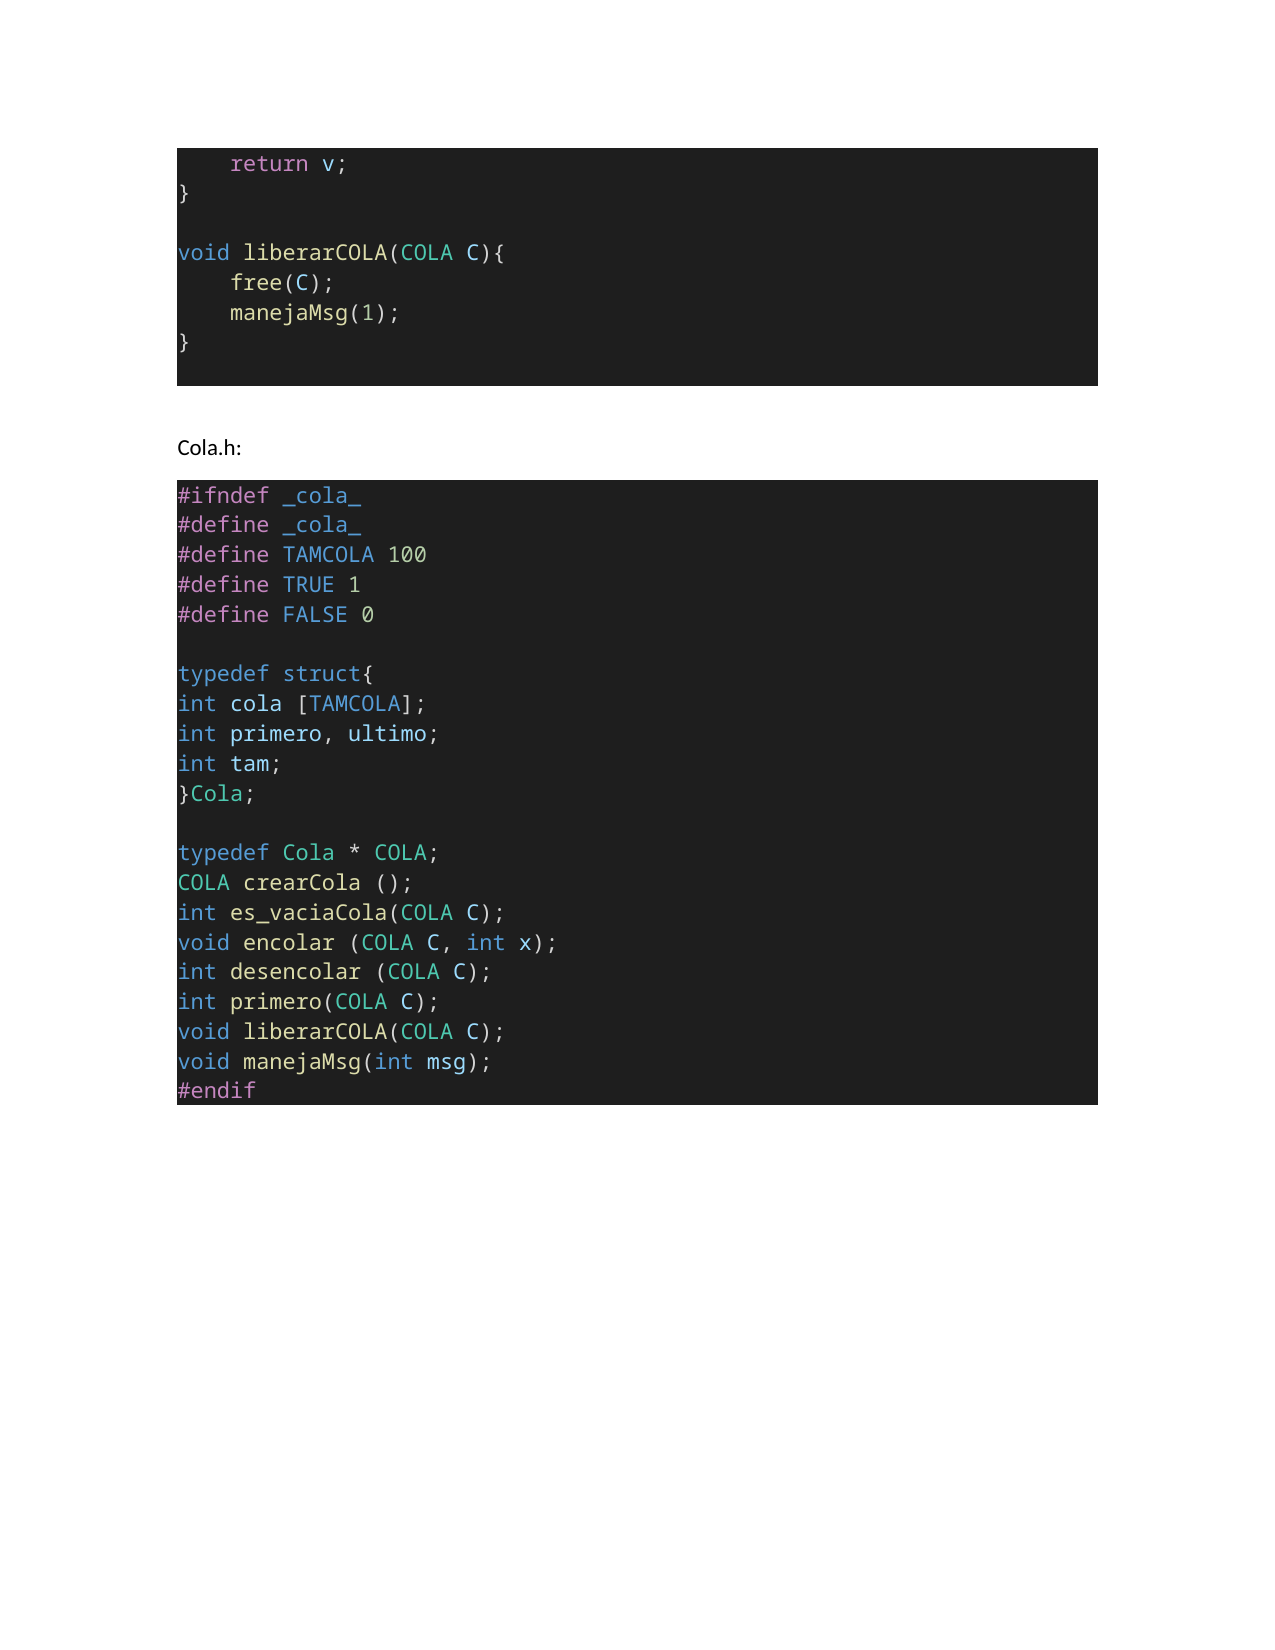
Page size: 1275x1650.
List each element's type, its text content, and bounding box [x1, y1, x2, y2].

text }Cola; [177, 778, 1098, 807]
text #ifndef _cola_ [177, 480, 1098, 509]
text #define TRUE 1 [177, 569, 1098, 599]
text typedef Cola * COLA; [177, 837, 1098, 867]
text free(C); [177, 267, 1098, 297]
text manejaMsg(1); [177, 297, 1098, 326]
text int tam; [177, 748, 1098, 778]
text } [177, 177, 1098, 207]
text int primero, ultimo; [177, 718, 1098, 748]
text void liberarCOLA(COLA C){ [177, 237, 1098, 267]
text void encolar (COLA C, int x); [177, 927, 1098, 956]
text void liberarCOLA(COLA C); [177, 1016, 1098, 1046]
text void manejaMsg(int msg); [177, 1046, 1098, 1076]
text #define FALSE 0 [177, 599, 1098, 629]
text #define TAMCOLA 100 [177, 539, 1098, 569]
text COLA crearCola (); [177, 867, 1098, 897]
text int desencolar (COLA C); [177, 956, 1098, 986]
text int cola [TAMCOLA]; [177, 688, 1098, 718]
text typedef struct{ [177, 658, 1098, 688]
text #endif [177, 1076, 1098, 1105]
text int es_vaciaCola(COLA C); [177, 897, 1098, 927]
text return v; [177, 148, 1098, 177]
text } [177, 326, 1098, 356]
text Cola.h: [177, 433, 1098, 461]
text int primero(COLA C); [177, 986, 1098, 1016]
text #define _cola_ [177, 509, 1098, 539]
